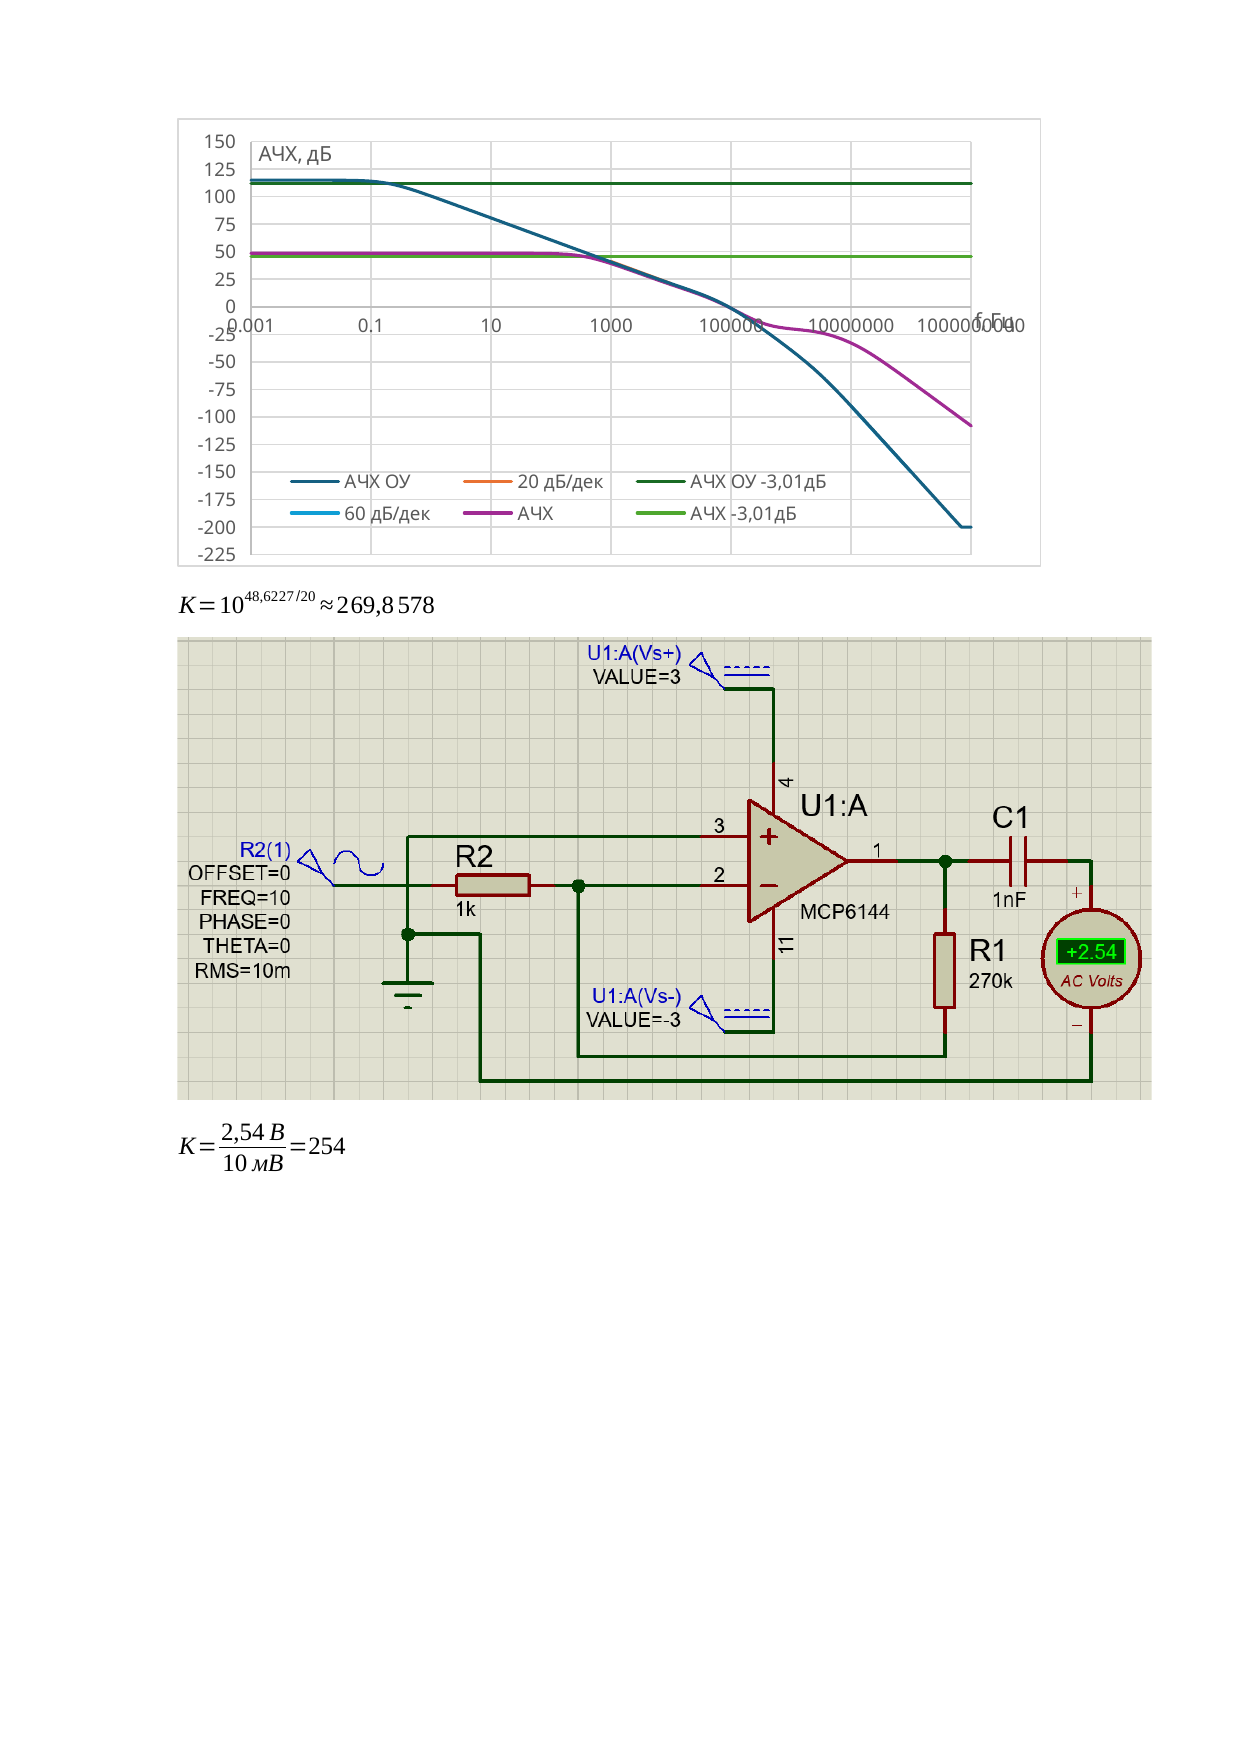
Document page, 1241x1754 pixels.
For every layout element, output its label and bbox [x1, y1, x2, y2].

picture [177, 637, 1152, 1100]
